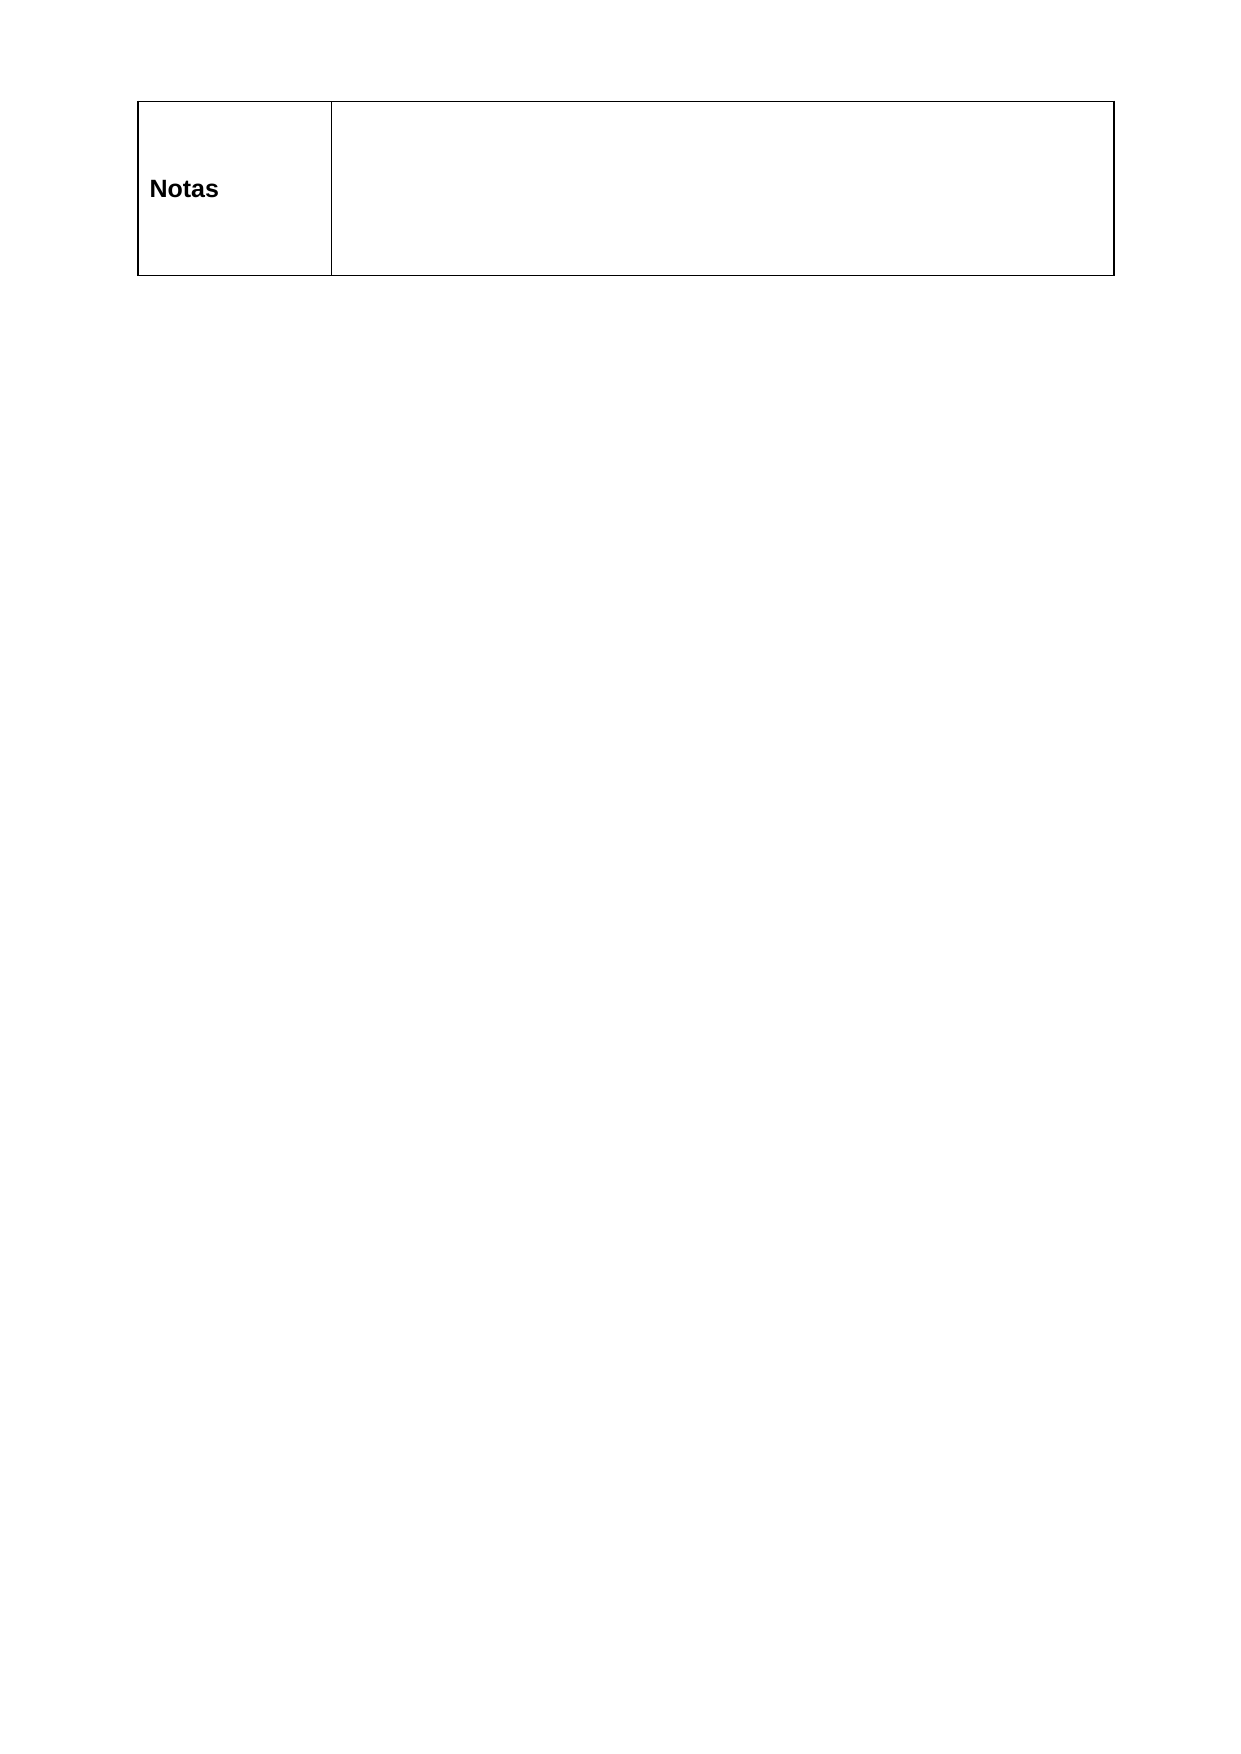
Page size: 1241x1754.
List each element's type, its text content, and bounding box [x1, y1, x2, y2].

table_cell Notas [139, 102, 331, 274]
table_cell [332, 102, 1113, 274]
